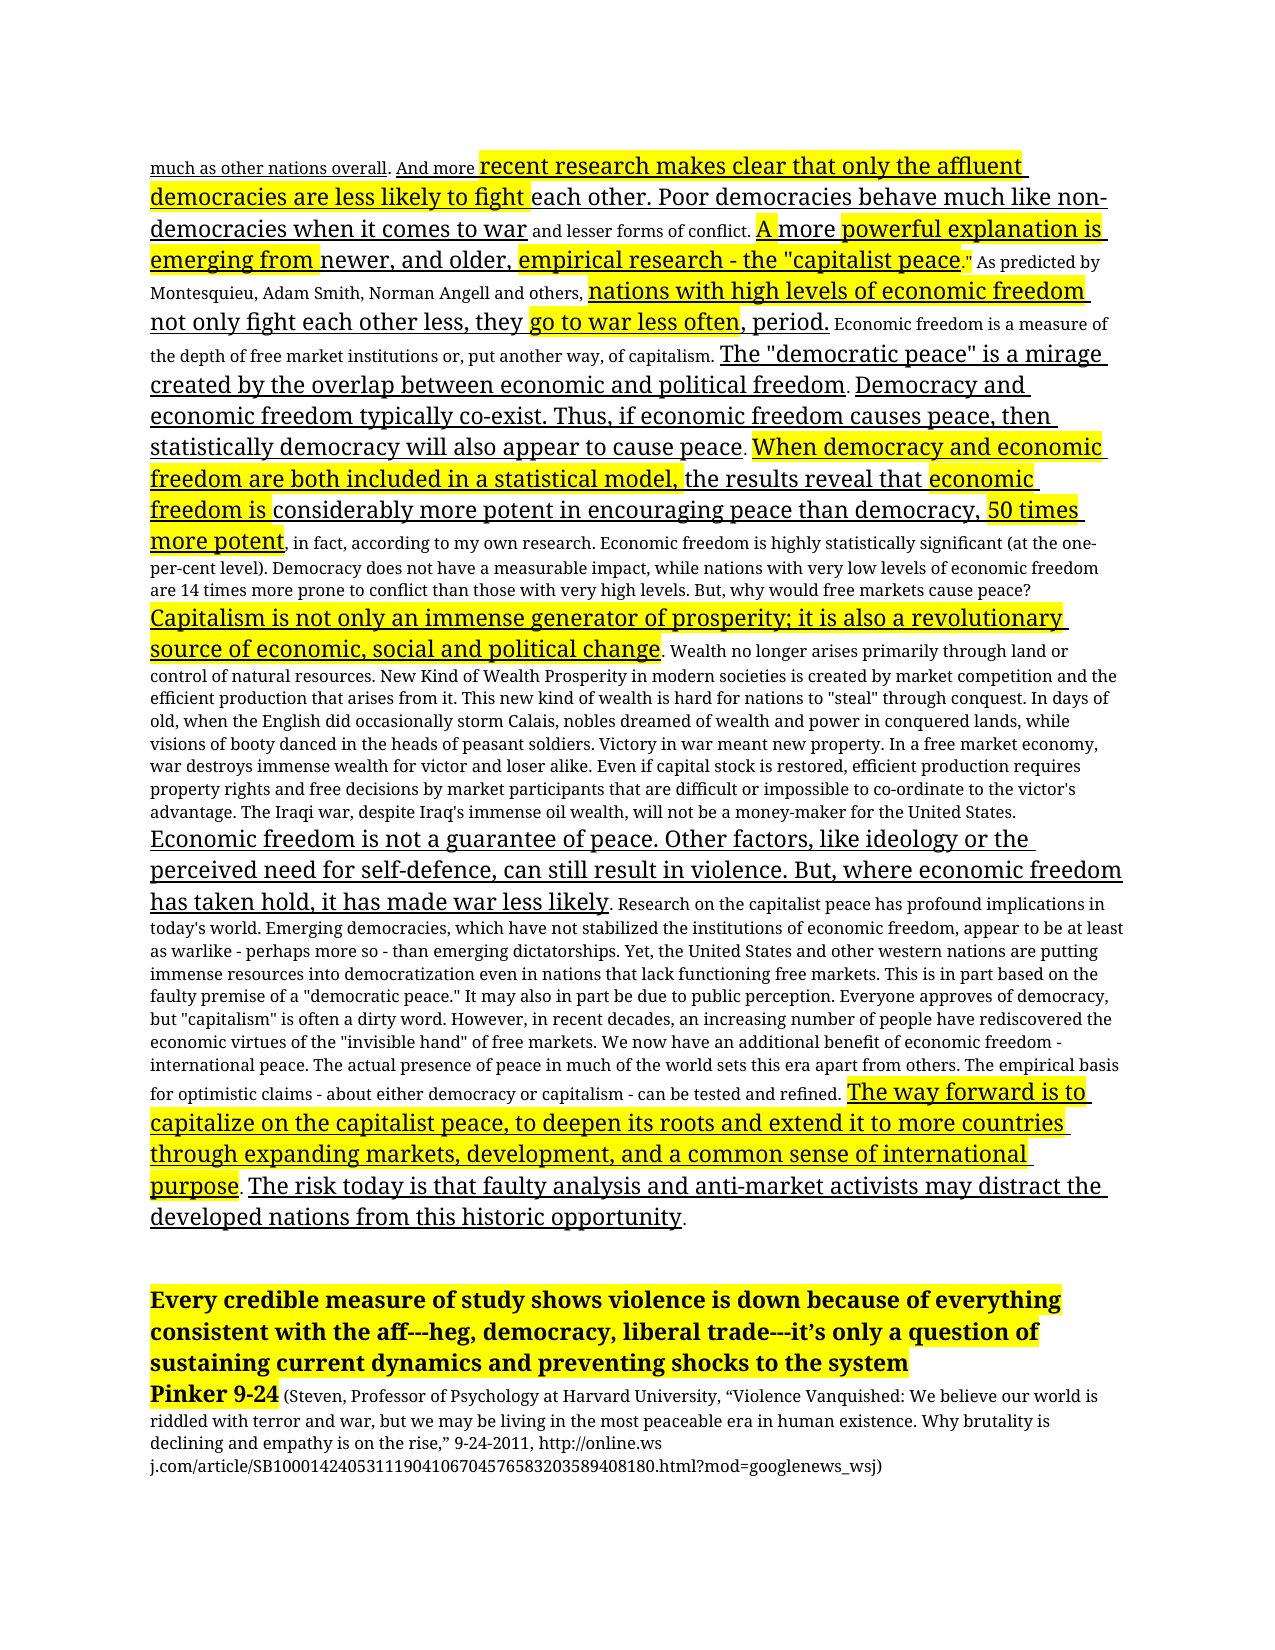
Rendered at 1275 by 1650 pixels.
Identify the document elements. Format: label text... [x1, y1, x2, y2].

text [150, 150, 1125, 1232]
subtitle Every credible measure of study shows violence is down because of everything consistent with the aff---heg, democracy, liberal trade---it’s only a question of sustaining current dynamics and preventing shocks to the system [909, 1284, 1125, 1378]
text Pinker 9-24 (Steven, Professor of Psychology at Harvard University, “Violence Vanquished: We believe our world is riddled with terror and war, but we may be living in the most peaceable era in human existence. Why brutality is declining and empathy is on the rise,” 9-24-2011, http://online.ws j.com/article/SB10001424053111904106704576583203589408180.html?mod=googlenews_wsj) [150, 1378, 1125, 1477]
